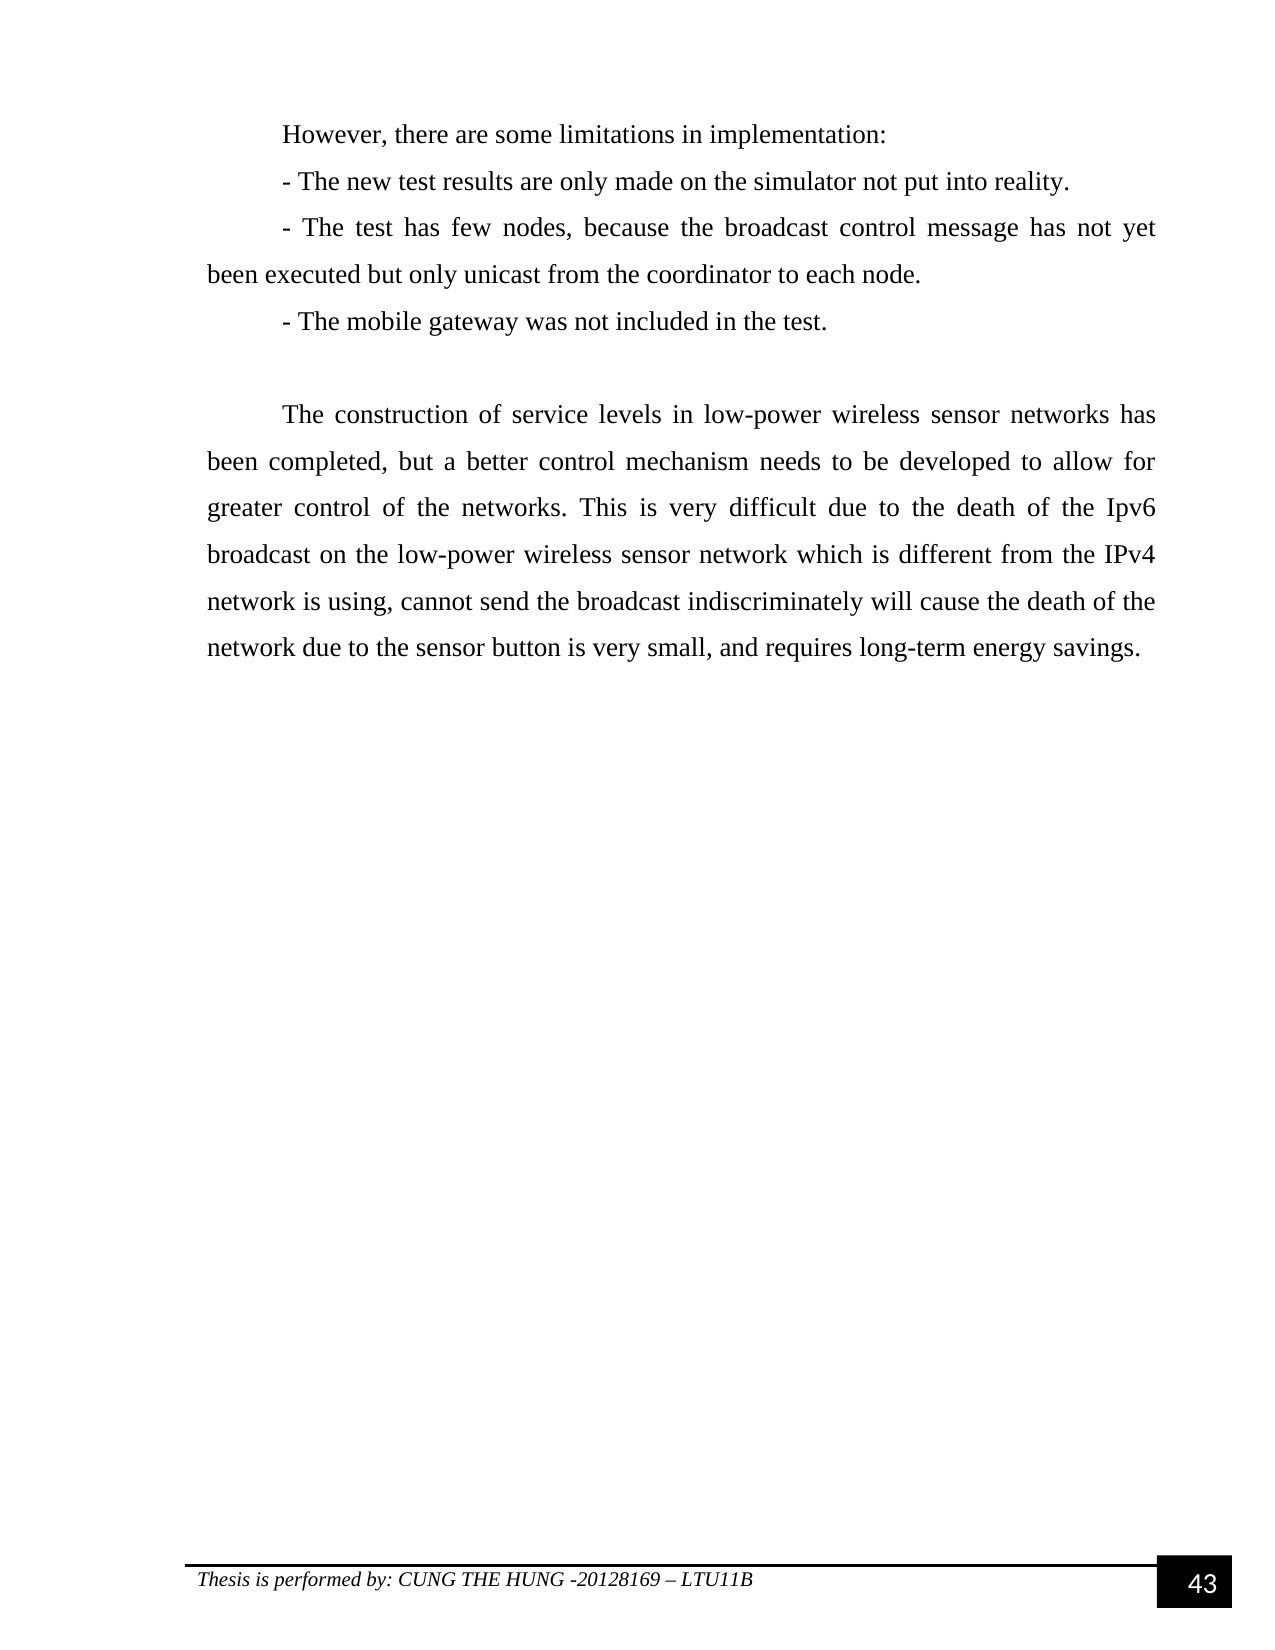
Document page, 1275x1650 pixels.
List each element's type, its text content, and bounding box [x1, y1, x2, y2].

list - The new test results are only made on the simulator not put into reality. [207, 165, 1157, 196]
list The construction of service levels in low-power wireless sensor networks has been completed, but a better control mechanism needs to be developed to allow for greater control of the networks. This is very difficult due to the death of the Ipv6 broadcast on the low-power wireless sensor network which is different from the IPv4 network is using, cannot send the broadcast indiscriminately will cause the death of the network due to the sensor button is very small, and requires long-term energy savings. [207, 398, 1157, 663]
list - The test has few nodes, because the broadcast control message has not yet been executed but only unicast from the coordinator to each node. [207, 211, 1157, 289]
list - The mobile gateway was not included in the test. [207, 305, 1157, 336]
list However, there are some limitations in implementation: [207, 118, 1157, 149]
